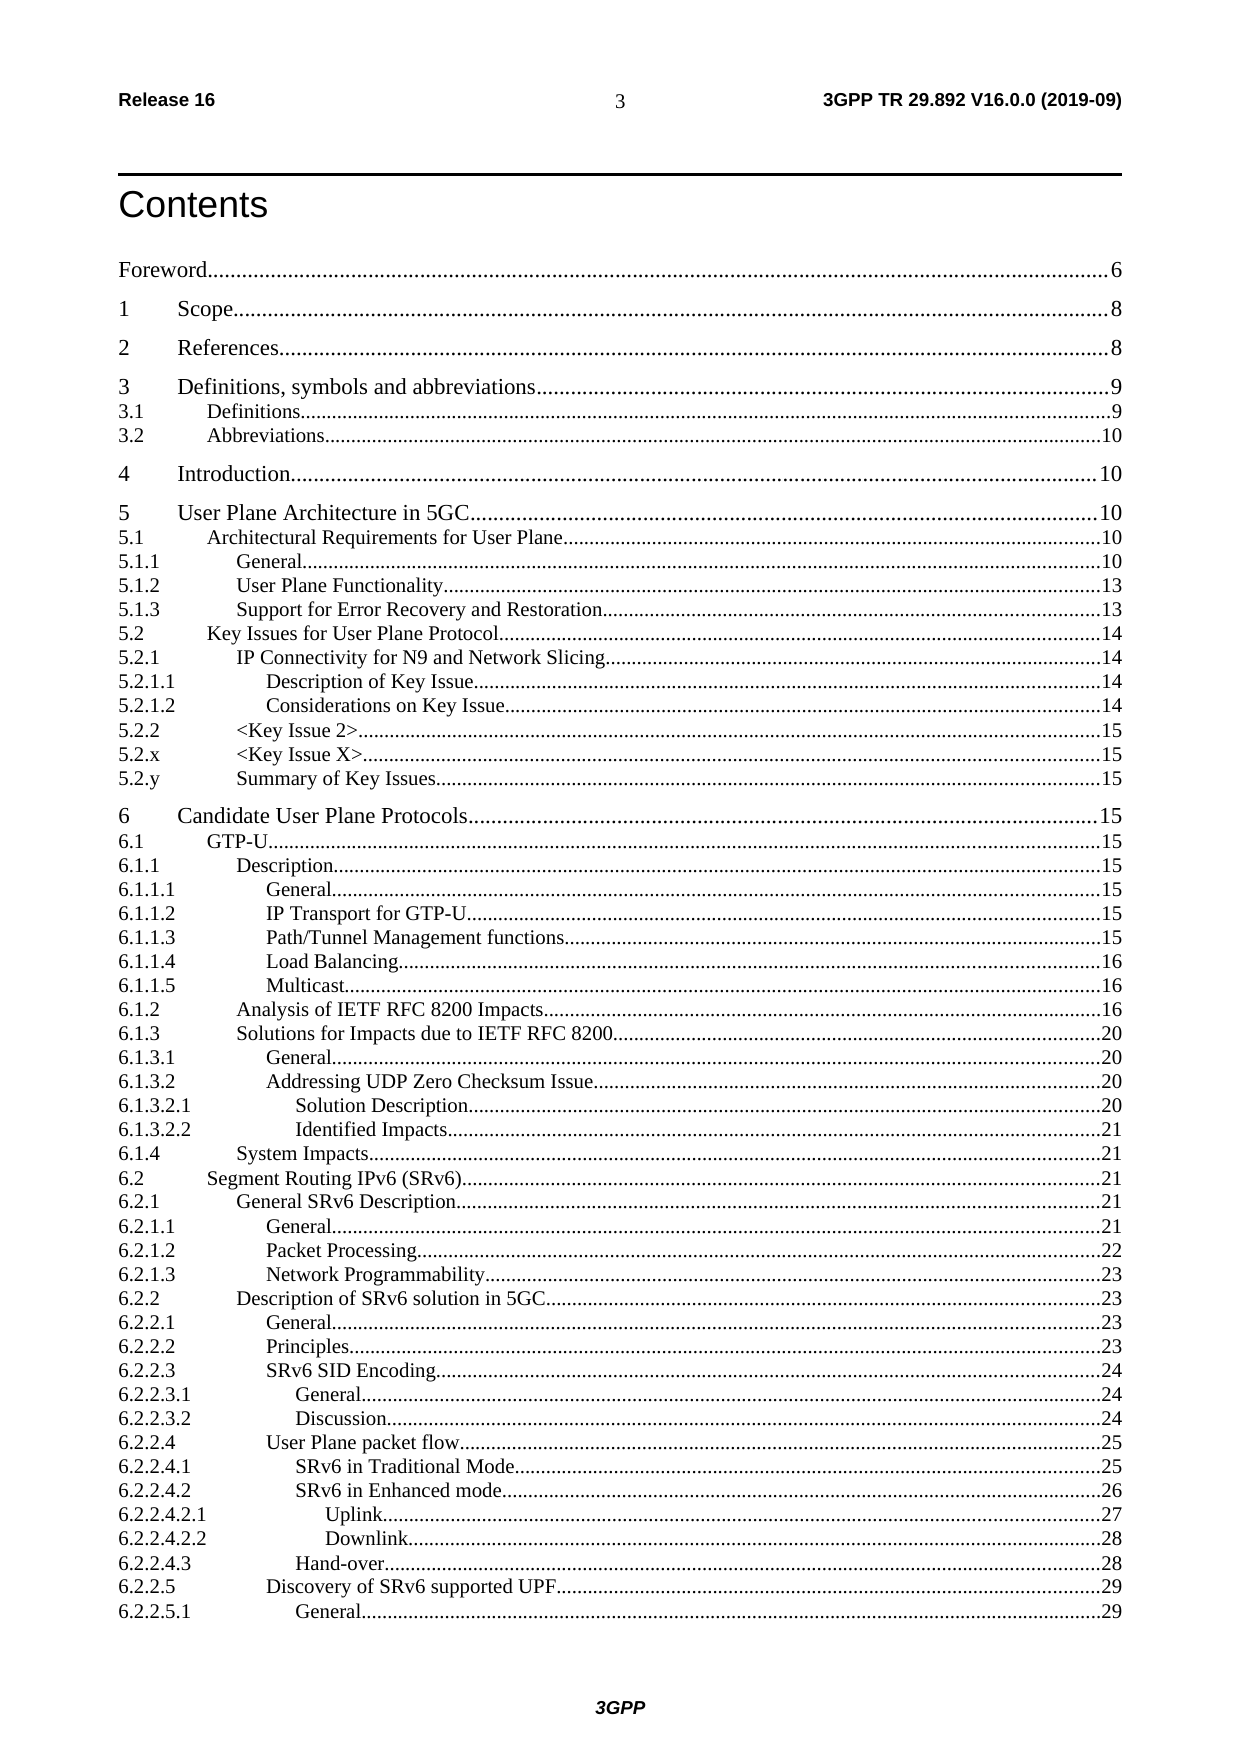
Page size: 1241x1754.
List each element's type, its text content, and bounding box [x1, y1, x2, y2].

text 6.2.2.4.2.1 Uplink 27 [118, 1502, 1122, 1526]
text 6.2.1 General SRv6 Description 21 [118, 1189, 1122, 1213]
text 5.2.1.1 Description of Key Issue 14 [118, 669, 1122, 693]
text 5.1 Architectural Requirements for User Plane 10 [118, 525, 1078, 549]
text 3.1 Definitions 9 [118, 399, 1078, 423]
text 2 References 8 [118, 334, 1078, 360]
text 6.1.1.1 General 15 [118, 877, 1122, 901]
text Foreword 6 [118, 256, 1078, 283]
text 6.1.1 Description 15 [118, 853, 1122, 877]
text 5.1.2 User Plane Functionality 13 [118, 573, 1122, 597]
text 1 Scope 8 [118, 295, 1078, 321]
text 6.1.4 System Impacts 21 [118, 1141, 1122, 1165]
text 6.2.2.5.1 General 29 [118, 1598, 1122, 1623]
text 6.1.1.2 IP Transport for GTP-U 15 [118, 901, 1122, 925]
text 4 Introduction 10 [118, 460, 1078, 486]
text 6.1.3.2.2 Identified Impacts 21 [118, 1117, 1122, 1141]
text 5.2.y Summary of Key Issues 15 [118, 766, 1122, 790]
text 6.1.3 Solutions for Impacts due to IETF RFC 8200 20 [118, 1021, 1122, 1045]
text 5.2.1.2 Considerations on Key Issue 14 [118, 693, 1122, 717]
text 5 User Plane Architecture in 5GC 10 [118, 499, 1078, 525]
text 6.2.2.4.1 SRv6 in Traditional Mode 25 [118, 1454, 1122, 1478]
text 6.2.2.4 User Plane packet flow 25 [118, 1430, 1122, 1454]
text 6.2.1.2 Packet Processing 22 [118, 1238, 1122, 1262]
text 5.1.3 Support for Error Recovery and Restoration 13 [118, 597, 1122, 621]
text 6.1.3.2.1 Solution Description 20 [118, 1093, 1122, 1117]
text 6.2.2.3 SRv6 SID Encoding 24 [118, 1358, 1122, 1382]
text 5.1.1 General 10 [118, 549, 1122, 573]
text 6.1.1.5 Multicast 16 [118, 973, 1122, 997]
text 6.1.3.2 Addressing UDP Zero Checksum Issue 20 [118, 1069, 1122, 1093]
text Contents [118, 176, 1122, 225]
text 6.2.2.4.2 SRv6 in Enhanced mode 26 [118, 1478, 1122, 1502]
text 6.2 Segment Routing IPv6 (SRv6) 21 [118, 1165, 1078, 1189]
text 6.2.2.2 Principles 23 [118, 1334, 1122, 1358]
text 5.2.x <Key Issue X> 15 [118, 742, 1122, 766]
text 6.1.3.1 General 20 [118, 1045, 1122, 1069]
text 6.1 GTP-U 15 [118, 828, 1078, 853]
text 6 Candidate User Plane Protocols 15 [118, 802, 1078, 828]
text 6.1.1.4 Load Balancing 16 [118, 949, 1122, 973]
text 6.1.2 Analysis of IETF RFC 8200 Impacts 16 [118, 997, 1122, 1021]
text 6.2.2.3.1 General 24 [118, 1382, 1122, 1406]
text 6.2.2.3.2 Discussion 24 [118, 1406, 1122, 1430]
text 6.2.1.1 General 21 [118, 1213, 1122, 1238]
text 6.1.1.3 Path/Tunnel Management functions 15 [118, 925, 1122, 949]
text 6.2.2.1 General 23 [118, 1310, 1122, 1334]
text 3 Definitions, symbols and abbreviations 9 [118, 373, 1078, 399]
text 5.2.1 IP Connectivity for N9 and Network Slicing 14 [118, 645, 1122, 669]
text 5.2.2 <Key Issue 2> 15 [118, 717, 1122, 742]
text 6.2.2.4.3 Hand-over 28 [118, 1550, 1122, 1574]
text 6.2.2.5 Discovery of SRv6 supported UPF 29 [118, 1574, 1122, 1598]
text 3.2 Abbreviations 10 [118, 423, 1078, 447]
text 6.2.2.4.2.2 Downlink 28 [118, 1526, 1122, 1550]
text 6.2.2 Description of SRv6 solution in 5GC 23 [118, 1286, 1122, 1310]
text 5.2 Key Issues for User Plane Protocol 14 [118, 621, 1078, 645]
text 6.2.1.3 Network Programmability 23 [118, 1262, 1122, 1286]
